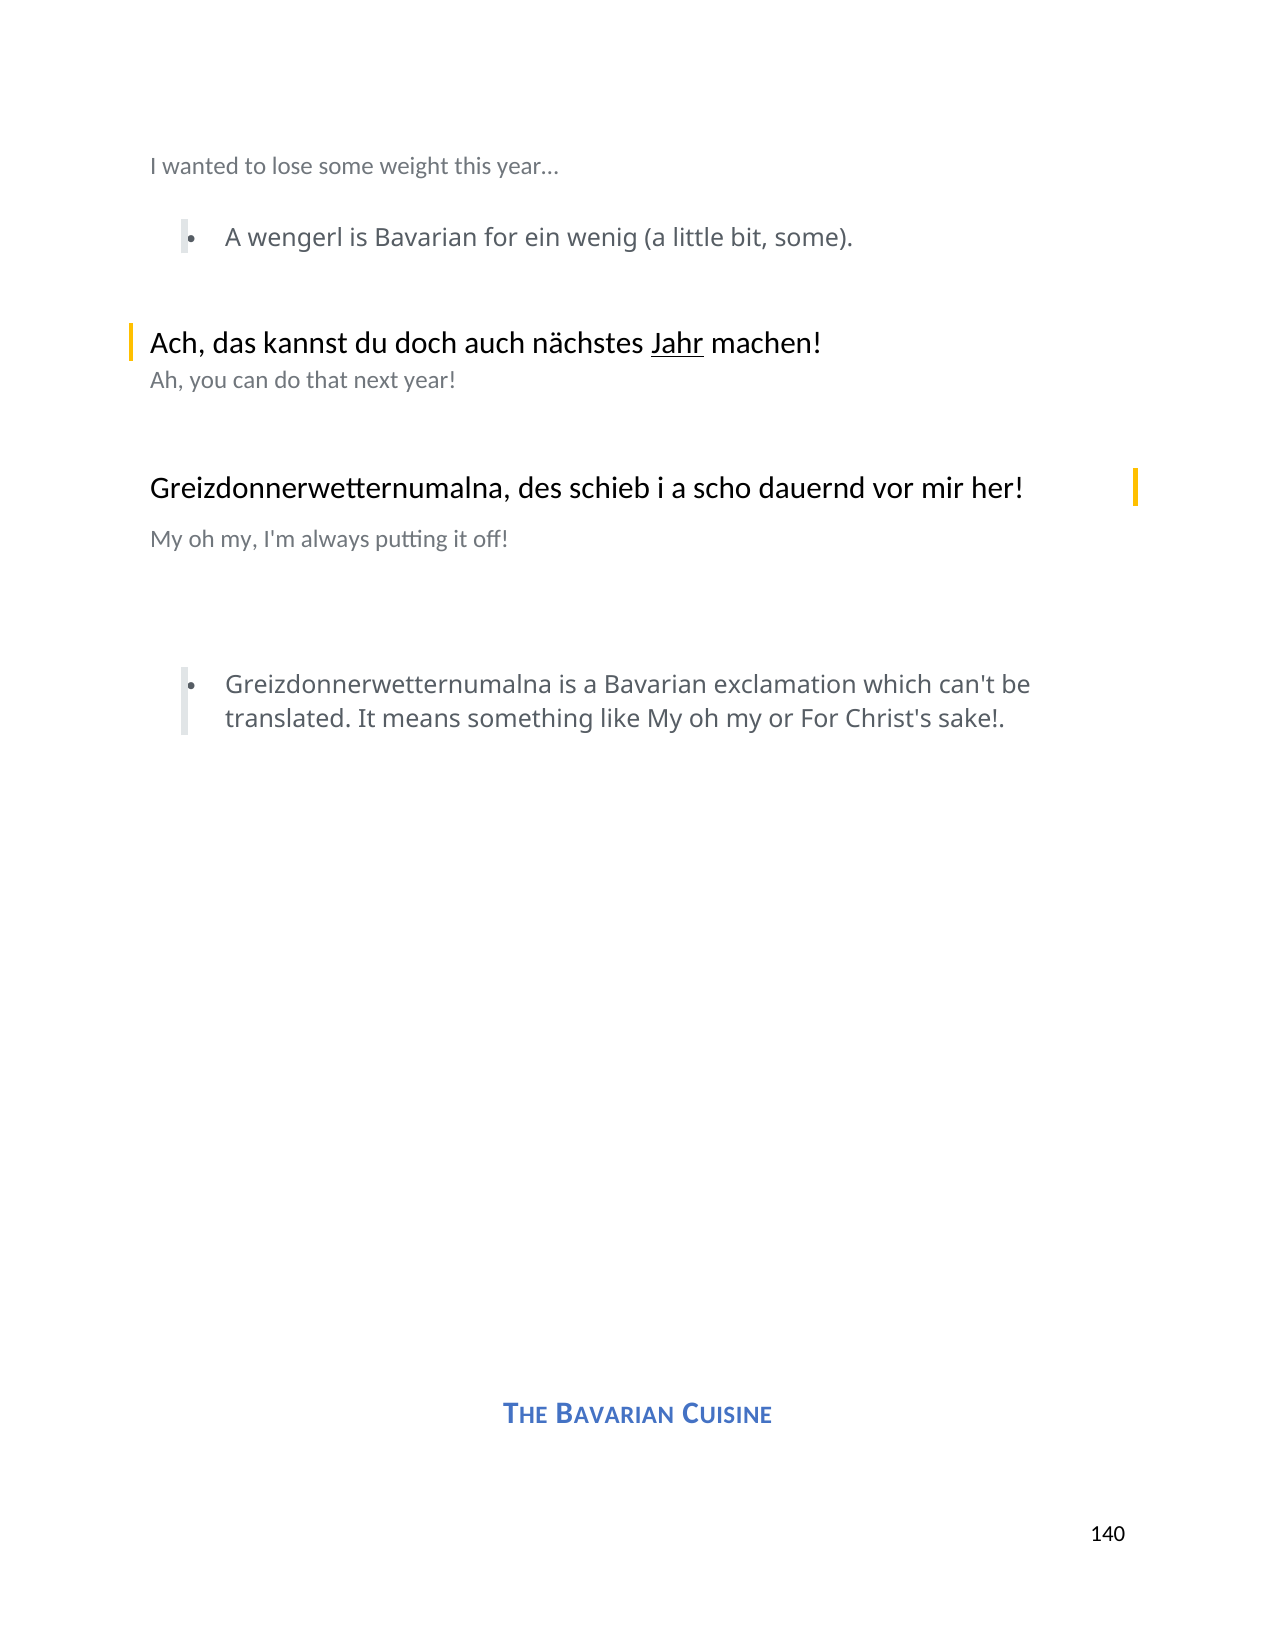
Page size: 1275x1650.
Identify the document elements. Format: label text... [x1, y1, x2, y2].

list A wengerl is Bavarian for ein wenig (a little bit, some). [188, 219, 1125, 253]
text Ah, you can do that next year! [150, 364, 1125, 394]
text Greizdonnerwetternumalna, des schieb i a scho dauernd vor mir her! [150, 468, 1133, 506]
text I wanted to lose some weight this year… [150, 150, 1125, 181]
text My oh my, I'm always putting it off! [150, 523, 1125, 553]
list Greizdonnerwetternumalna is a Bavarian exclamation which can't be translated. It means something like My oh my or For Christ's sake!. [188, 667, 1125, 735]
text The Bavarian Cuisine [150, 1393, 1125, 1431]
text Ach, das kannst du doch auch nächstes Jahr machen! [133, 323, 1125, 361]
